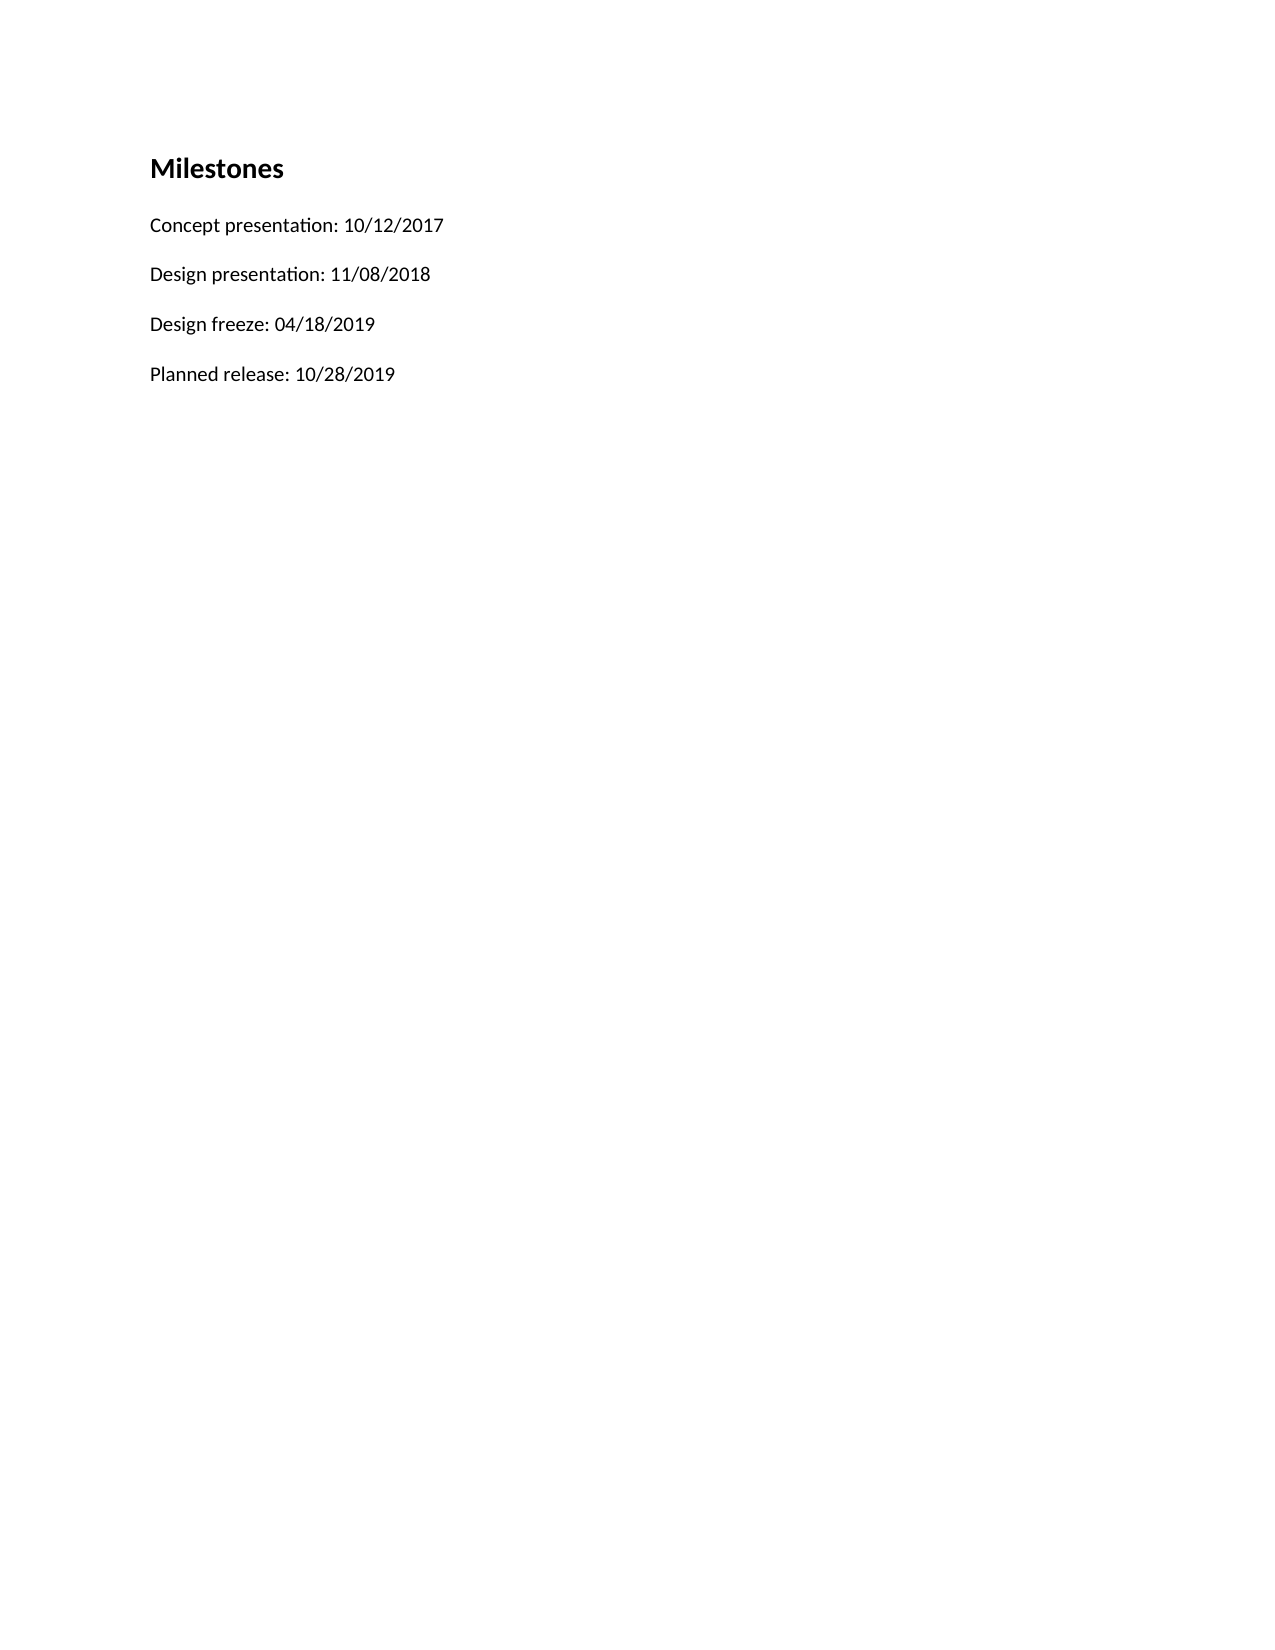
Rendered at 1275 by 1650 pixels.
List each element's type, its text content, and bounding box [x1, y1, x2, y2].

text Concept presentation: 10/12/2017 [150, 212, 1125, 237]
text Design presentation: 11/08/2018 [150, 262, 1125, 287]
text Milestones [150, 150, 1125, 186]
text Planned release: 10/28/2019 [150, 361, 1125, 387]
text Design freeze: 04/18/2019 [150, 311, 1125, 337]
